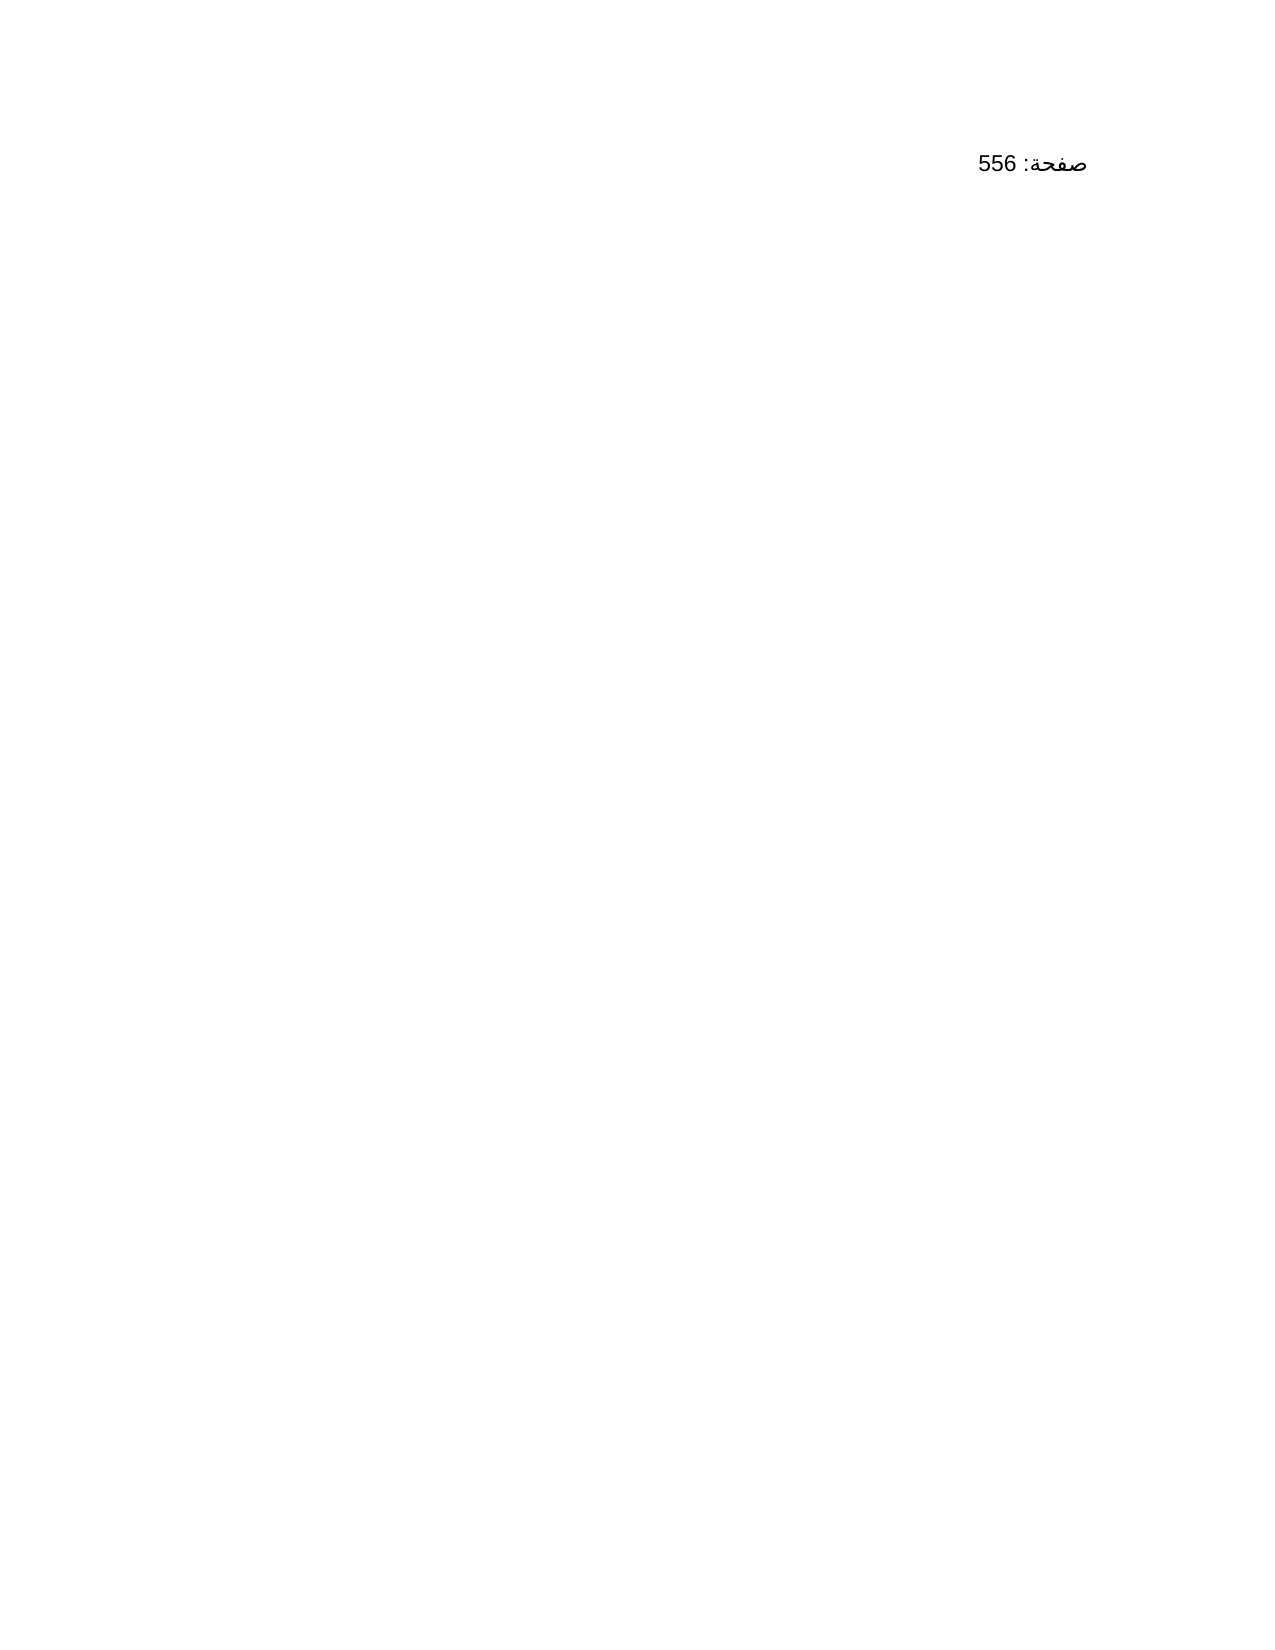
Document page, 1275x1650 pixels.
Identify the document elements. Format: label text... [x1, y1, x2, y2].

text صفحة: 556 [187, 150, 1087, 176]
